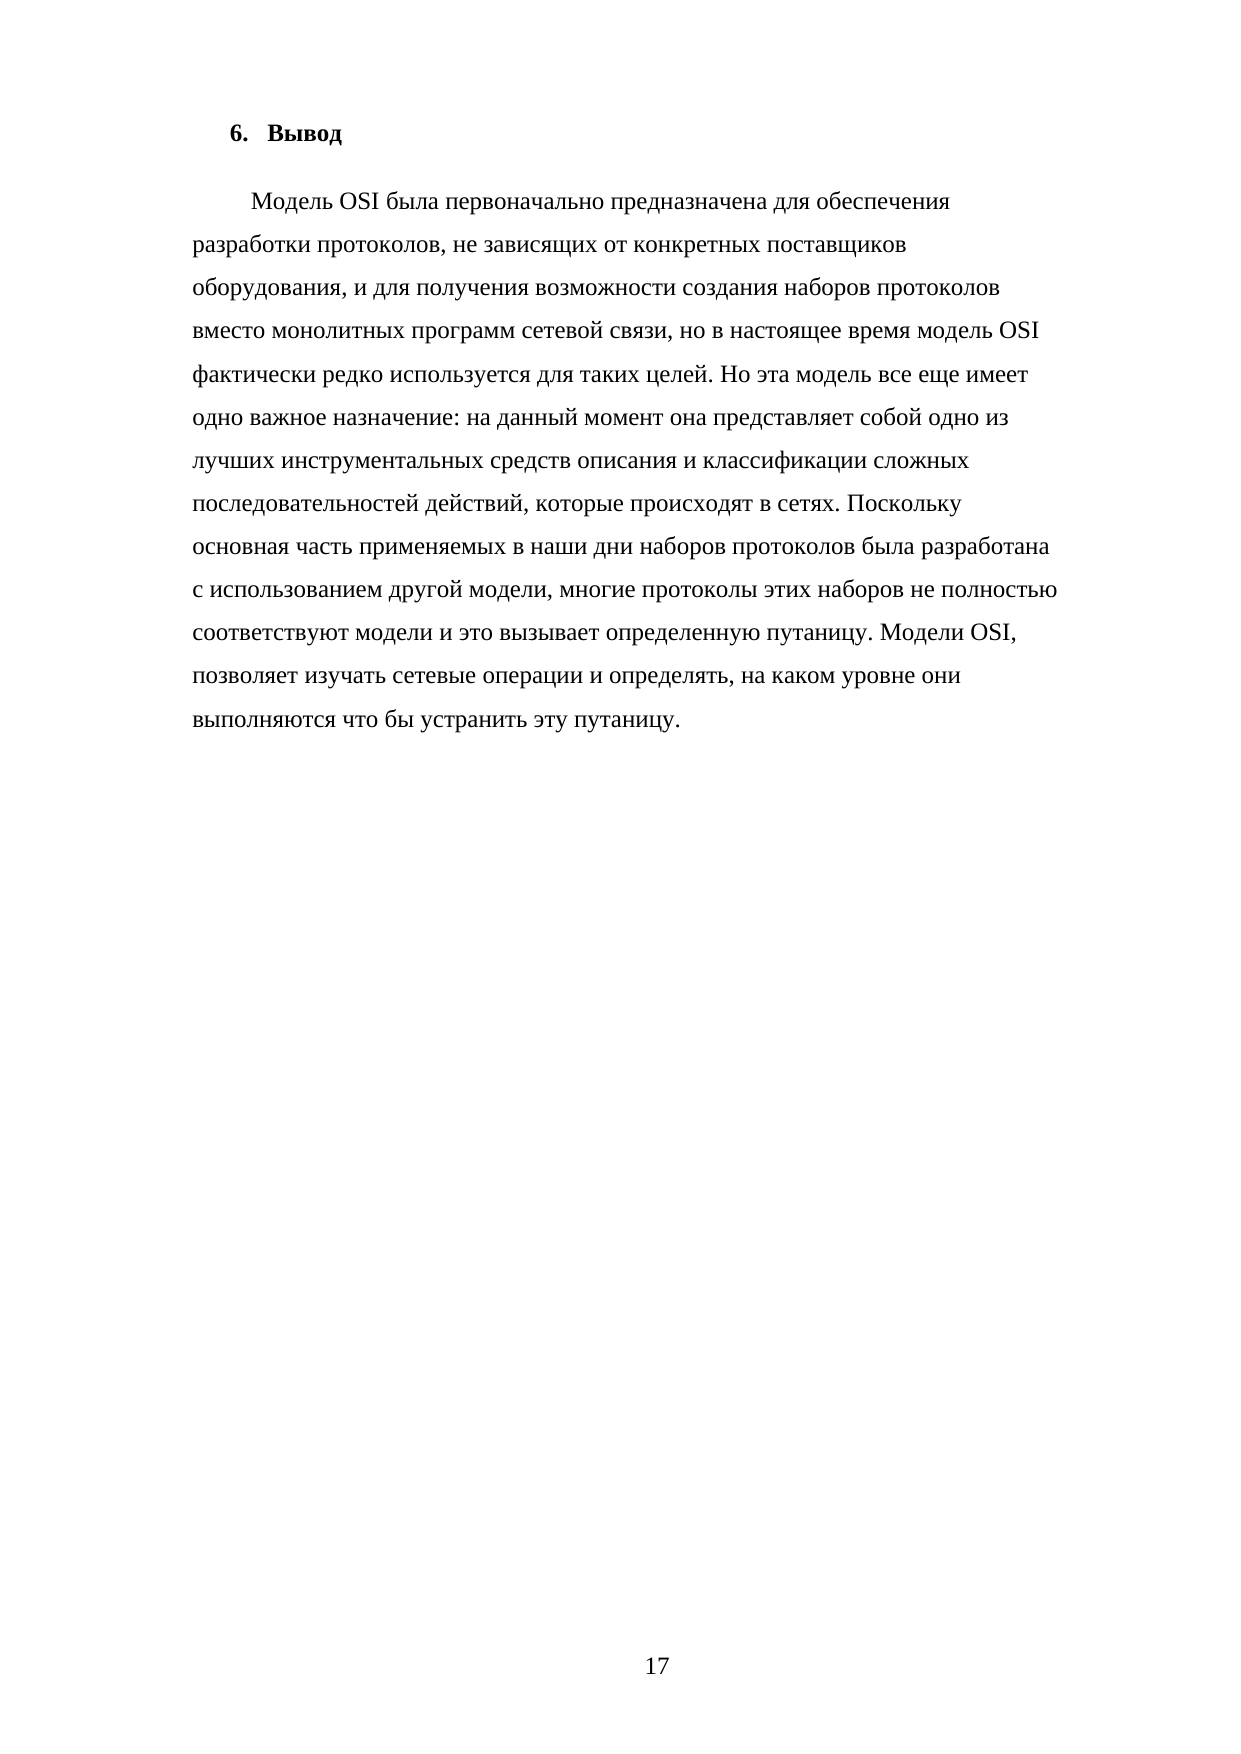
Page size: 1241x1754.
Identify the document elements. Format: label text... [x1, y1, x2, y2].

text Модель OSI была первоначально предназначена для обеспечения разработки протоколов, не зависящих от конкретных поставщиков оборудования, и для получения возможности создания наборов протоколов вместо монолитных программ сетевой связи, но в настоящее время модель OSI фактически редко используется для таких целей. Но эта модель все еще имеет одно важное назначение: на данный момент она представляет собой одно из лучших инструментальных средств описания и классификации сложных последовательностей действий, которые происходят в сетях. Поскольку основная часть применяемых в наши дни наборов протоколов была разработана с использованием другой модели, многие протоколы этих наборов не полностью соответствуют модели и это вызывает определенную путаницу. Модели OSI, позволяет изучать сетевые операции и определять, на каком уровне они выполняются что бы устранить эту путаницу. [192, 186, 1063, 732]
subtitle Вывод [229, 118, 1063, 147]
